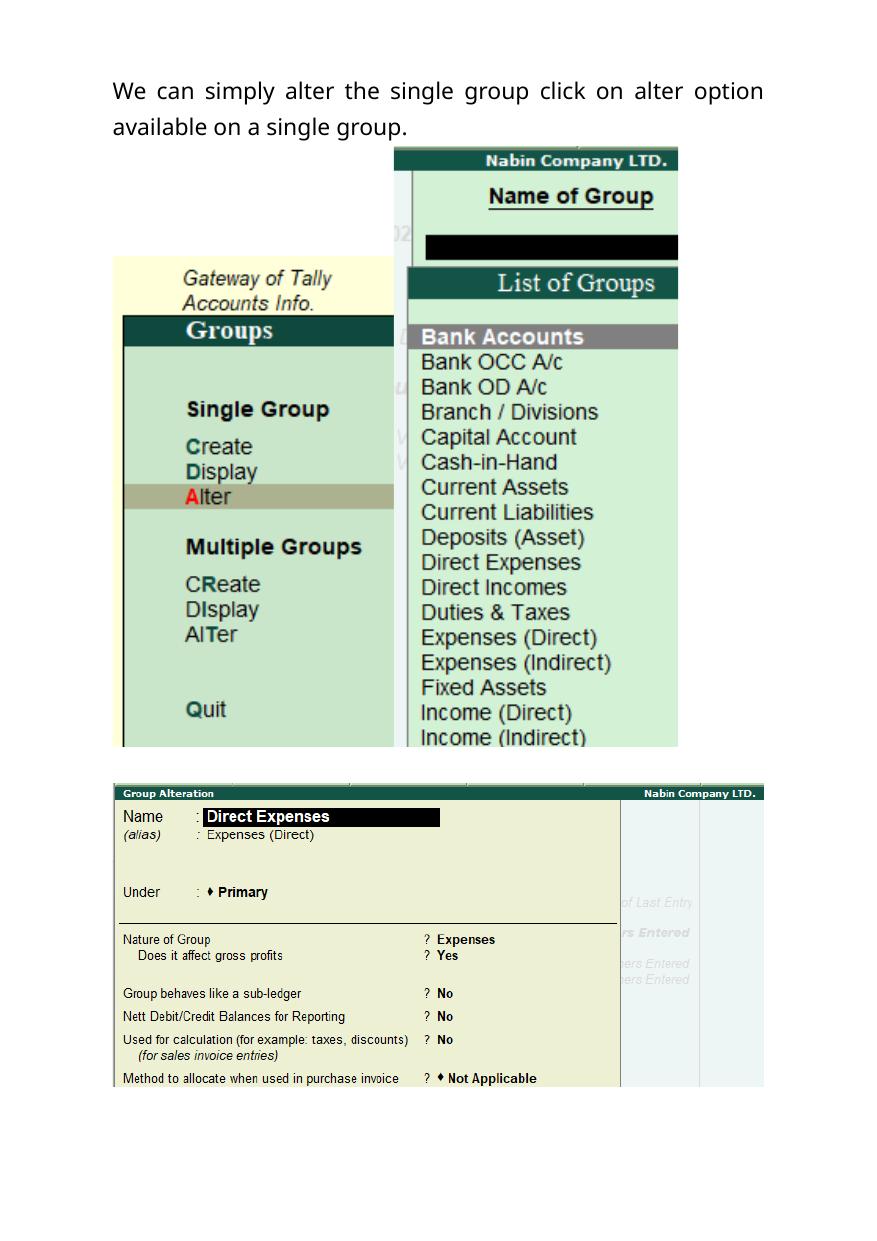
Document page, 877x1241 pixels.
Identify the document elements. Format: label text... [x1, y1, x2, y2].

picture [112, 146, 679, 747]
picture [112, 783, 764, 1087]
text We can simply alter the single group click on alter option available on a single group. [112, 75, 764, 142]
